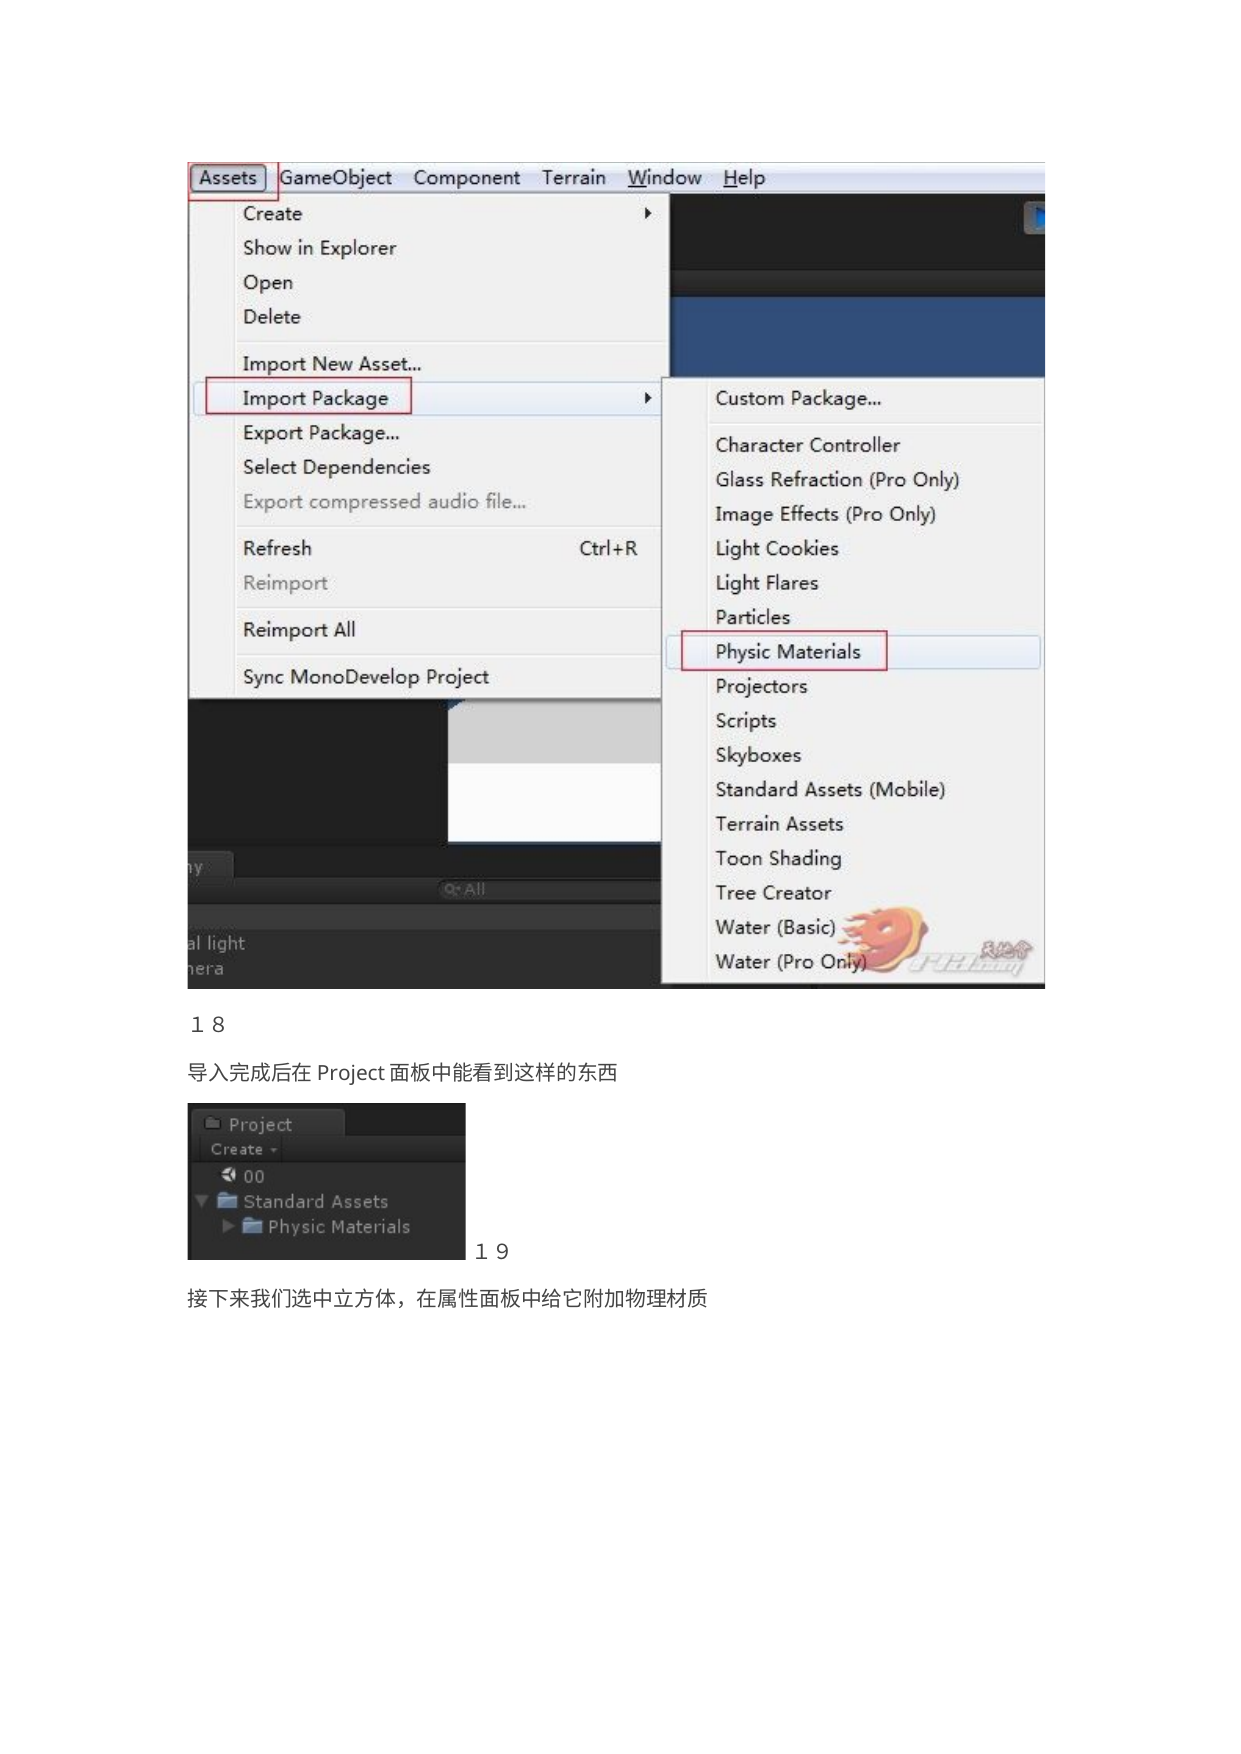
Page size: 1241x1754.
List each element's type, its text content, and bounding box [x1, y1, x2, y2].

picture [187, 162, 1046, 989]
text 接下来我们选中立方体，在属性面板中给它附加物理材质 [187, 1281, 1053, 1314]
picture [187, 1103, 466, 1260]
text 导入完成后在Project面板中能看到这样的东西 [187, 1055, 1053, 1088]
